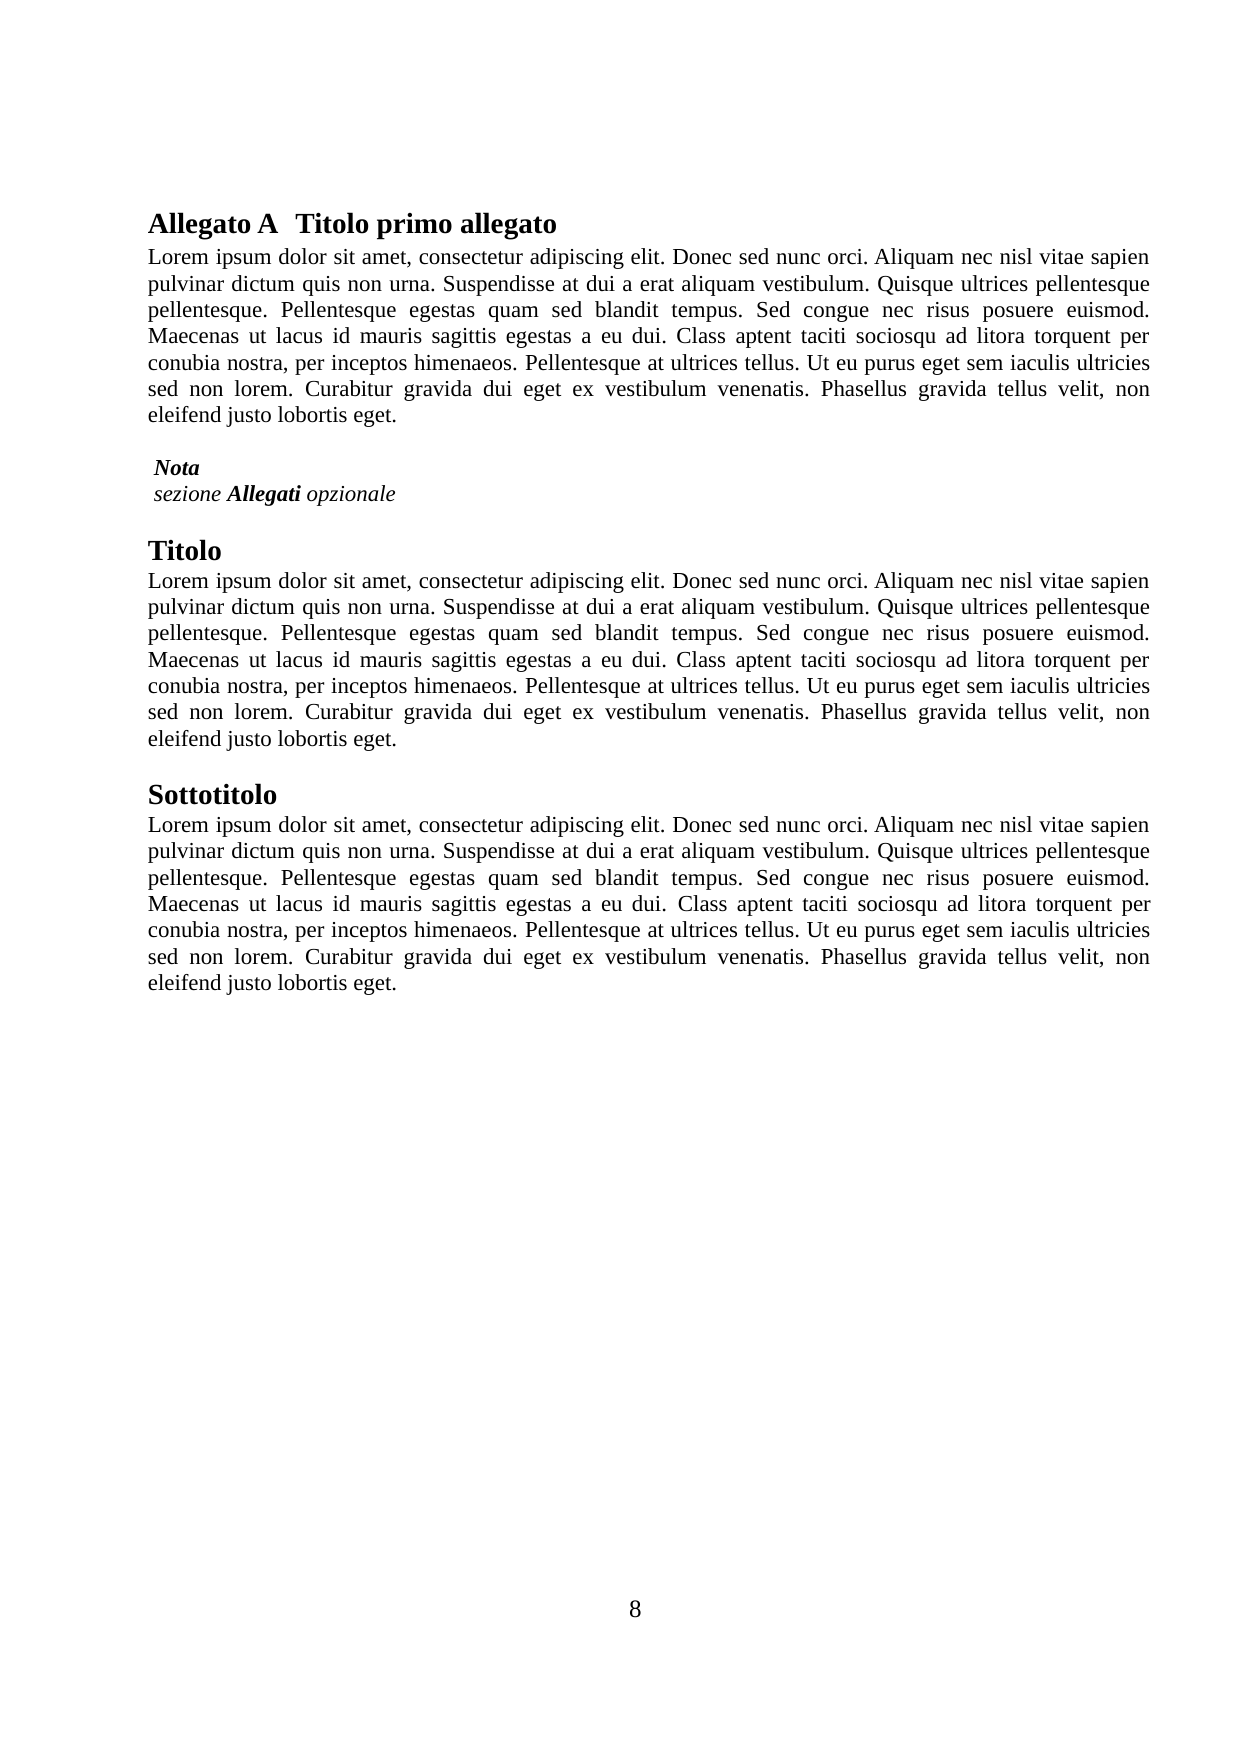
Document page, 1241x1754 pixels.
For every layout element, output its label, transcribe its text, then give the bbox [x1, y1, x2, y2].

text Titolo [148, 533, 1152, 567]
text Allegato A Titolo primo allegato [148, 207, 1152, 240]
text Nota [148, 454, 1152, 480]
text Lorem ipsum dolor sit amet, consectetur adipiscing elit. Donec sed nunc orci. Aliquam nec nisl vitae sapien pulvinar dictum quis non urna. Suspendisse at dui a erat aliquam vestibulum. Quisque ultrices pellentesque pellentesque. Pellentesque egestas quam sed blandit tempus. Sed congue nec risus posuere euismod. Maecenas ut lacus id mauris sagittis egestas a eu dui. Class aptent taciti sociosqu ad litora torquent per conubia nostra, per inceptos himenaeos. Pellentesque at ultrices tellus. Ut eu purus eget sem iaculis ultricies sed non lorem. Curabitur gravida dui eget ex vestibulum venenatis. Phasellus gravida tellus velit, non eleifend justo lobortis eget. [148, 243, 1152, 428]
text Sottotitolo [148, 777, 1152, 811]
text Lorem ipsum dolor sit amet, consectetur adipiscing elit. Donec sed nunc orci. Aliquam nec nisl vitae sapien pulvinar dictum quis non urna. Suspendisse at dui a erat aliquam vestibulum. Quisque ultrices pellentesque pellentesque. Pellentesque egestas quam sed blandit tempus. Sed congue nec risus posuere euismod. Maecenas ut lacus id mauris sagittis egestas a eu dui. Class aptent taciti sociosqu ad litora torquent per conubia nostra, per inceptos himenaeos. Pellentesque at ultrices tellus. Ut eu purus eget sem iaculis ultricies sed non lorem. Curabitur gravida dui eget ex vestibulum venenatis. Phasellus gravida tellus velit, non eleifend justo lobortis eget. [148, 567, 1152, 751]
text sezione Allegati opzionale [148, 480, 1152, 507]
text Lorem ipsum dolor sit amet, consectetur adipiscing elit. Donec sed nunc orci. Aliquam nec nisl vitae sapien pulvinar dictum quis non urna. Suspendisse at dui a erat aliquam vestibulum. Quisque ultrices pellentesque pellentesque. Pellentesque egestas quam sed blandit tempus. Sed congue nec risus posuere euismod. Maecenas ut lacus id mauris sagittis egestas a eu dui. Class aptent taciti sociosqu ad litora torquent per conubia nostra, per inceptos himenaeos. Pellentesque at ultrices tellus. Ut eu purus eget sem iaculis ultricies sed non lorem. Curabitur gravida dui eget ex vestibulum venenatis. Phasellus gravida tellus velit, non eleifend justo lobortis eget. [148, 811, 1152, 996]
